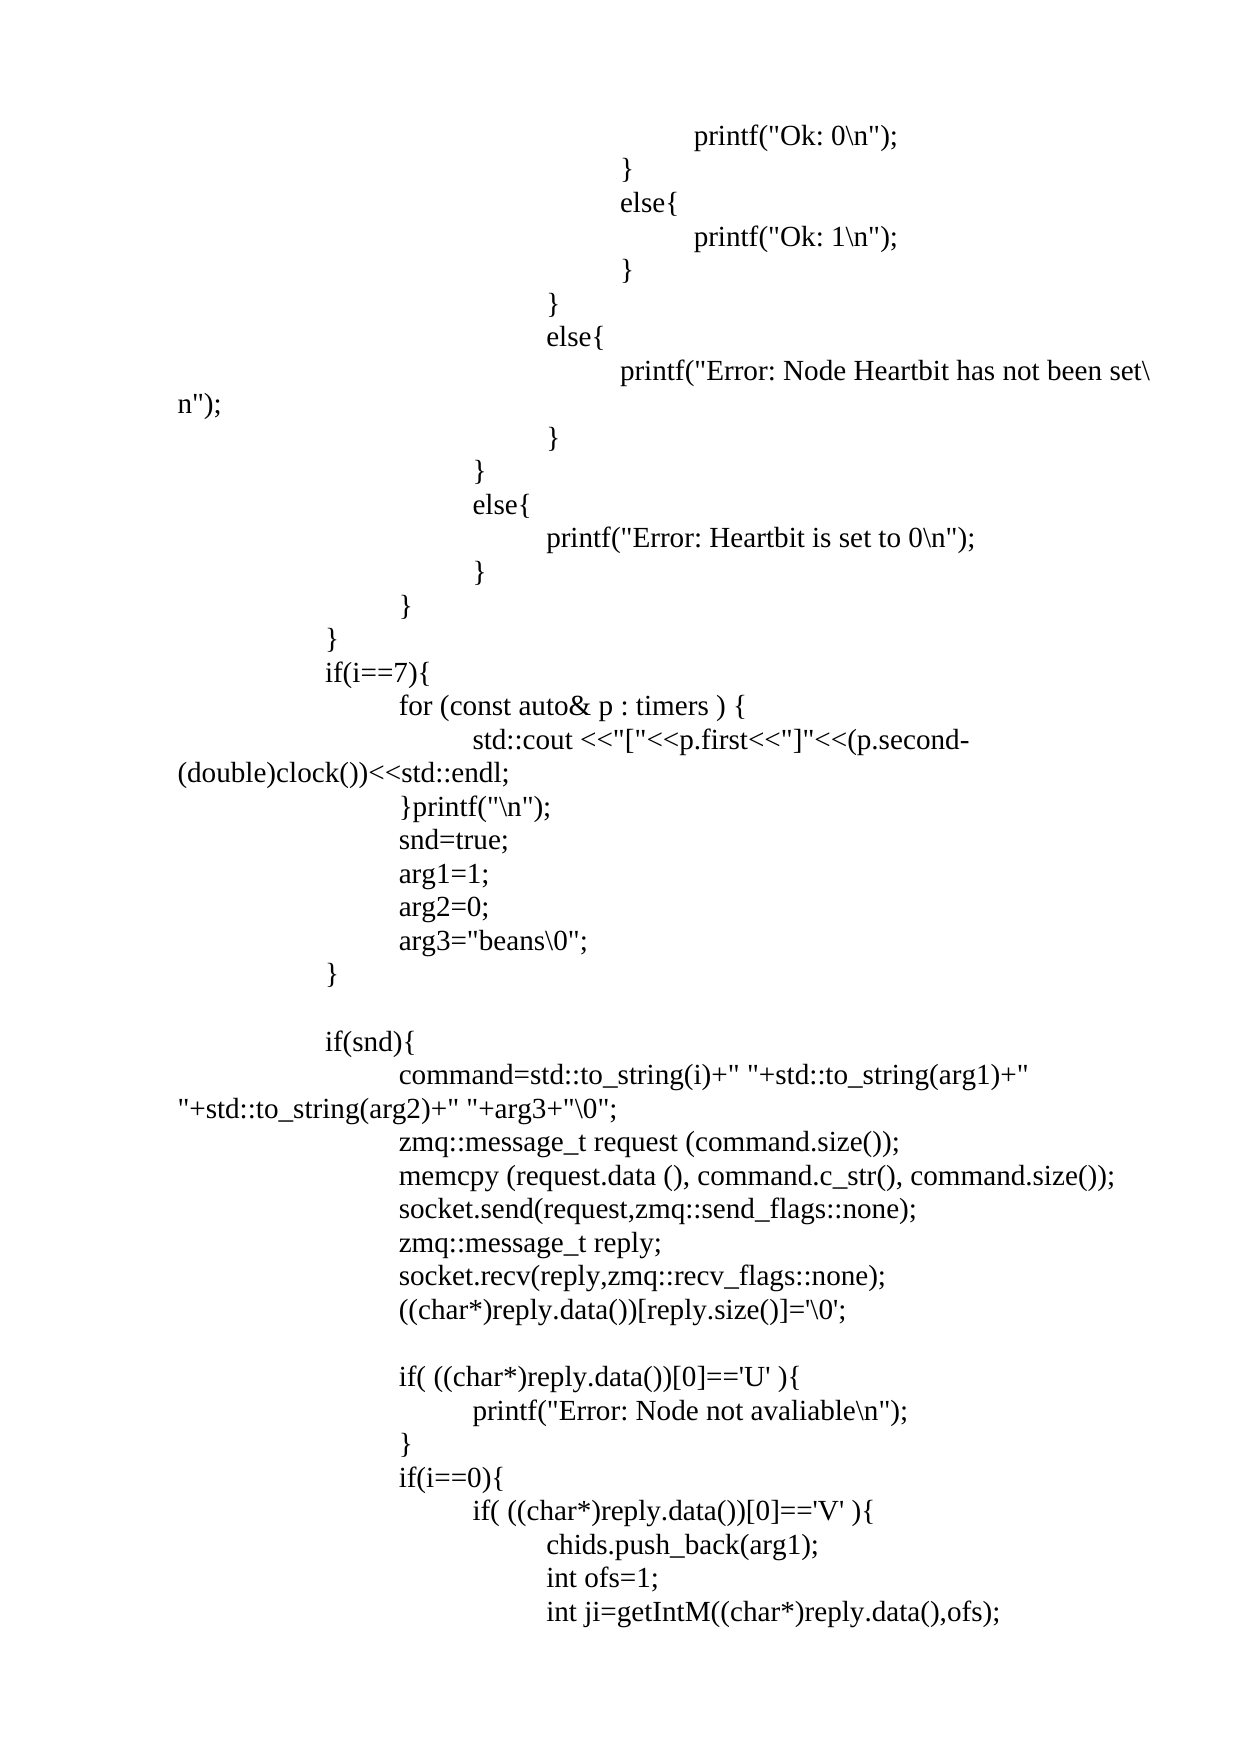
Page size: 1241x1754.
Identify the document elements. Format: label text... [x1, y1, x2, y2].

text if( ((char*)reply.data())[0]=='V' ){ [177, 1493, 1152, 1527]
text else{ [177, 185, 1152, 219]
text } [177, 588, 1152, 621]
text } [177, 420, 1152, 453]
text command=std::to_string(i)+" "+std::to_string(arg1)+" "+std::to_string(arg2)+" "+arg3+"\0"; [177, 1057, 1152, 1124]
text if(i==0){ [177, 1460, 1152, 1493]
text if(i==7){ [177, 655, 1152, 688]
text int ji=getIntM((char*)reply.data(),ofs); [177, 1594, 1152, 1627]
text chids.push_back(arg1); [177, 1527, 1152, 1560]
text } [177, 152, 1152, 185]
text } [177, 453, 1152, 487]
text zmq::message_t reply; [177, 1225, 1152, 1258]
text if( ((char*)reply.data())[0]=='U' ){ [177, 1359, 1152, 1393]
text for (const auto& p : timers ) { [177, 688, 1152, 722]
text } [177, 957, 1152, 990]
text zmq::message_t request (command.size()); [177, 1124, 1152, 1158]
text } [177, 252, 1152, 286]
text printf("Error: Heartbit is set to 0\n"); [177, 521, 1152, 554]
text else{ [177, 319, 1152, 353]
text printf("Ok: 0\n"); [177, 118, 1152, 152]
text if(snd){ [177, 1024, 1152, 1057]
text } [177, 286, 1152, 319]
text socket.recv(reply,zmq::recv_flags::none); [177, 1258, 1152, 1292]
text arg2=0; [177, 889, 1152, 923]
text snd=true; [177, 822, 1152, 856]
text } [177, 621, 1152, 655]
text printf("Ok: 1\n"); [177, 219, 1152, 252]
text std::cout <<"["<<p.first<<"]"<<(p.second-(double)clock())<<std::endl; [177, 722, 1152, 789]
text ((char*)reply.data())[reply.size()]='\0'; [177, 1292, 1152, 1326]
text socket.send(request,zmq::send_flags::none); [177, 1191, 1152, 1225]
text } [177, 1426, 1152, 1460]
text }printf("\n"); [177, 789, 1152, 822]
text } [177, 554, 1152, 588]
text else{ [177, 487, 1152, 521]
text arg1=1; [177, 856, 1152, 889]
text arg3="beans\0"; [177, 923, 1152, 957]
text int ofs=1; [177, 1560, 1152, 1594]
text printf("Error: Node not avaliable\n"); [177, 1393, 1152, 1426]
text printf("Error: Node Heartbit has not been set\n"); [177, 353, 1152, 420]
text memcpy (request.data (), command.c_str(), command.size()); [177, 1158, 1152, 1191]
